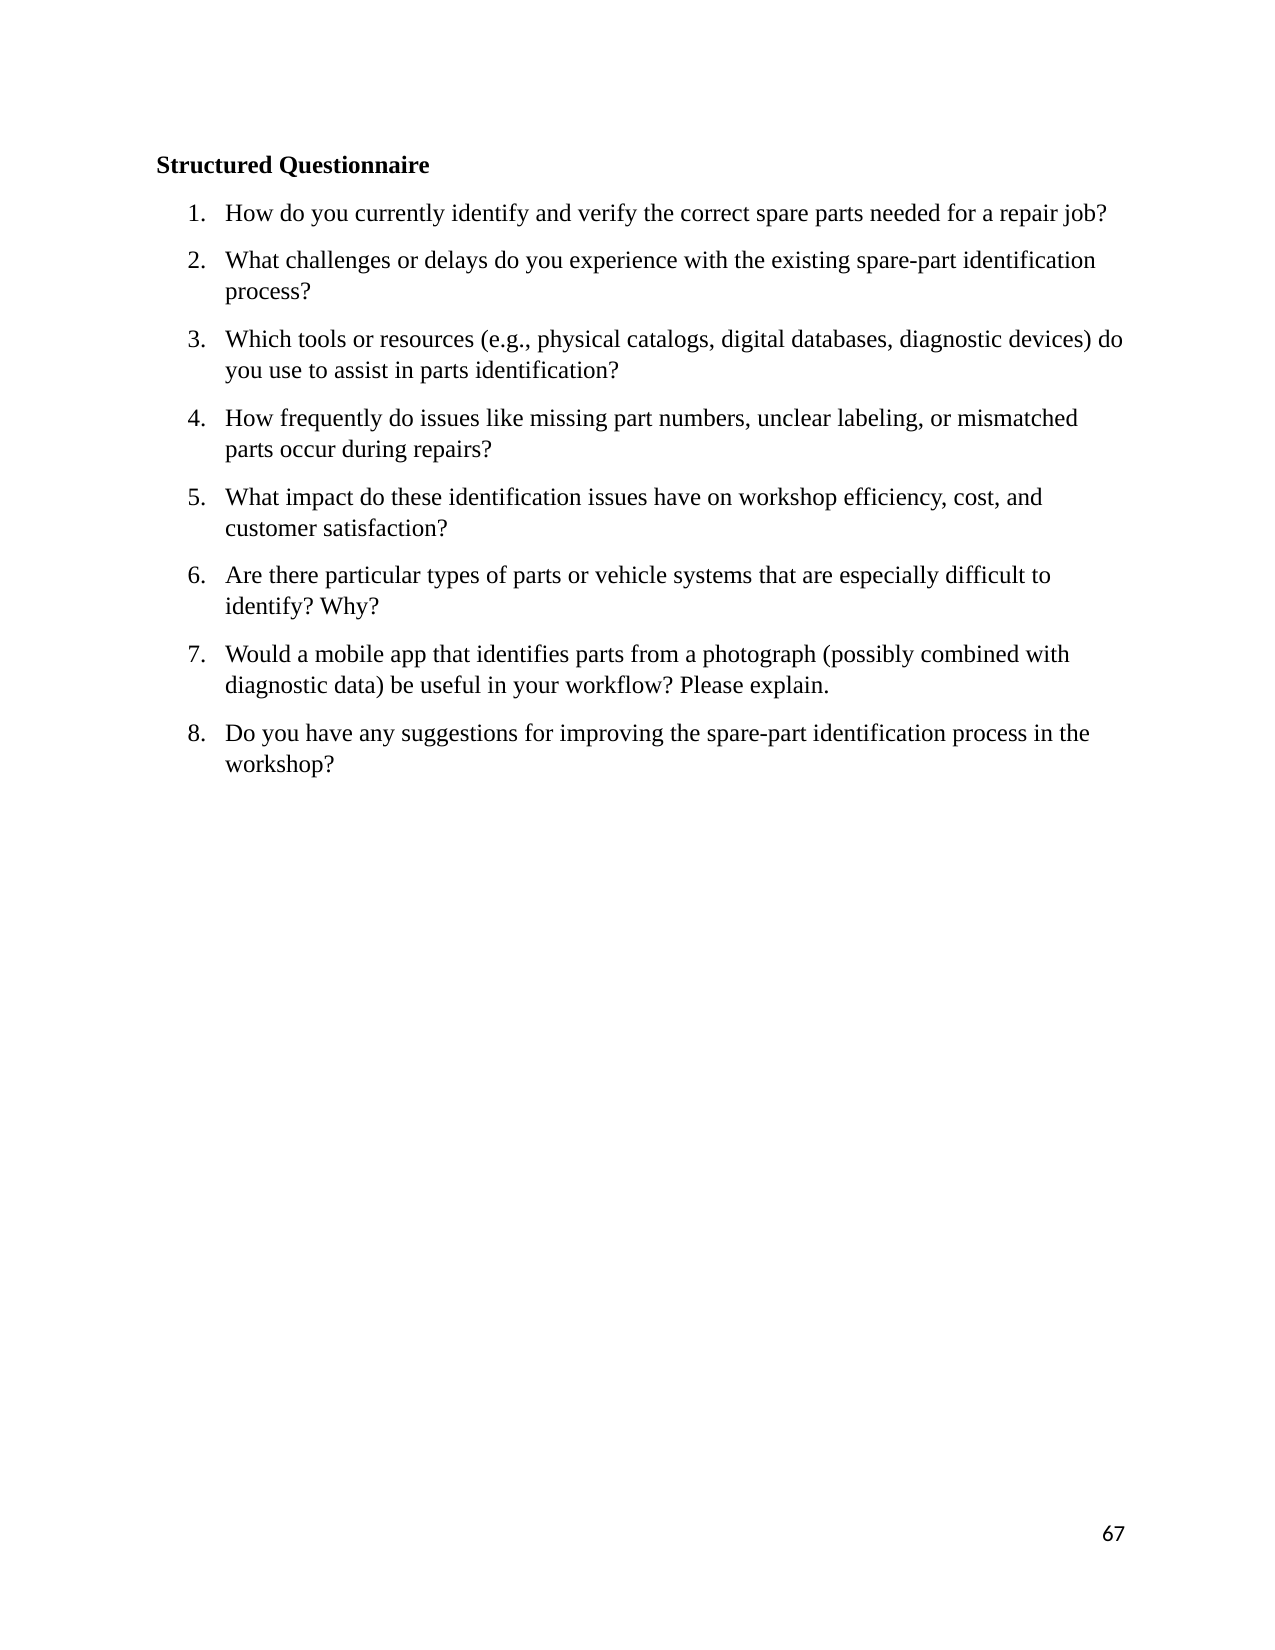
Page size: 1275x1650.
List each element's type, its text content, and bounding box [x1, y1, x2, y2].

text Structured Questionnaire [150, 150, 1125, 179]
list What impact do these identification issues have on workshop efficiency, cost, and customer satisfaction? [187, 482, 1125, 541]
list What challenges or delays do you experience with the existing spare-part identification process? [187, 245, 1125, 305]
list Do you have any suggestions for improving the spare-part identification process in the workshop? [187, 718, 1125, 778]
list How frequently do issues like missing part numbers, unclear labeling, or mismatched parts occur during repairs? [187, 403, 1125, 463]
list Are there particular types of parts or vehicle systems that are especially difficult to identify? Why? [187, 560, 1125, 620]
list Which tools or resources (e.g., physical catalogs, digital databases, diagnostic devices) do you use to assist in parts identification? [187, 324, 1125, 384]
list Would a mobile app that identifies parts from a photograph (possibly combined with diagnostic data) be useful in your workflow? Please explain. [187, 639, 1125, 699]
list How do you currently identify and verify the correct spare parts needed for a repair job? [187, 198, 1125, 226]
